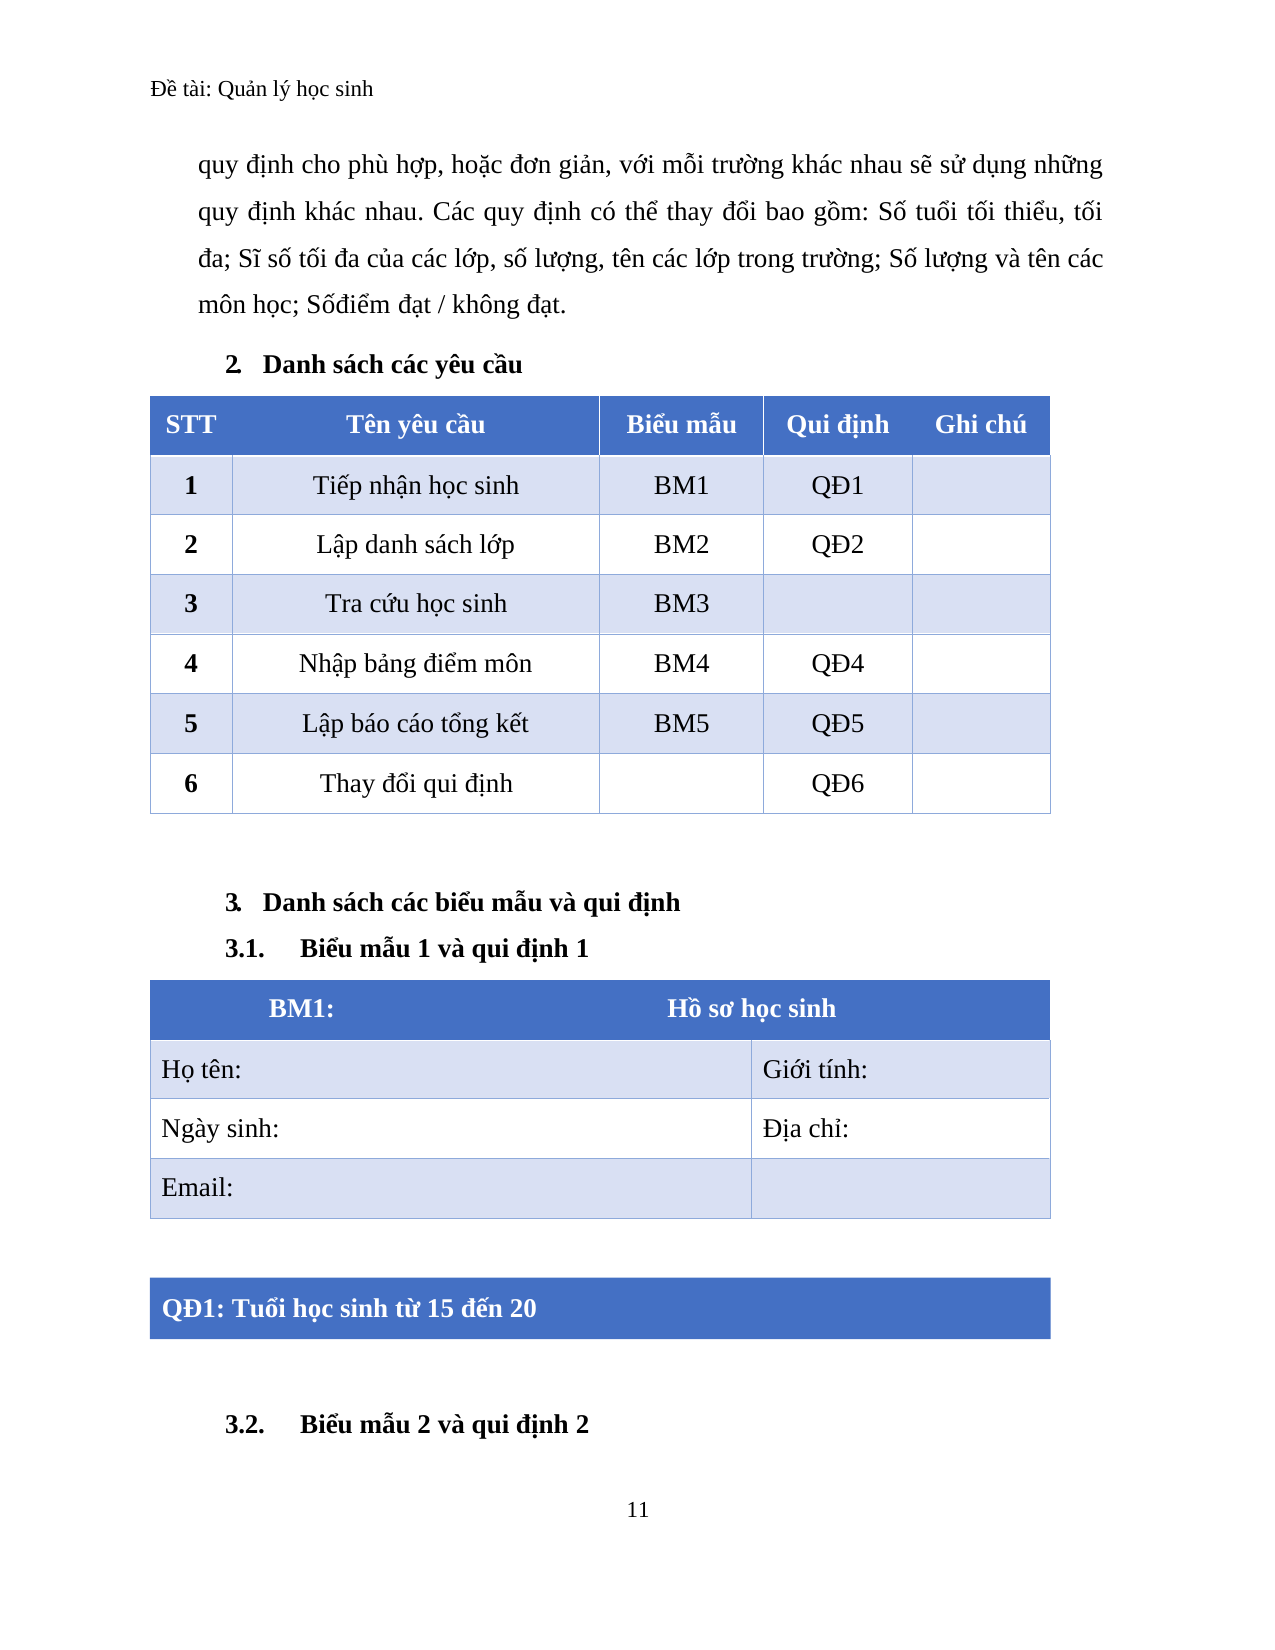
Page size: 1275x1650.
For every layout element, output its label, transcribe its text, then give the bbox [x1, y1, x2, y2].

table_header STT [150, 396, 232, 455]
table_cell Nhập bảng điểm môn [233, 635, 599, 693]
table_cell Lập danh sách lớp [233, 515, 599, 574]
table_header Ghi chú [912, 396, 1050, 455]
table_cell Tra cứu học sinh [233, 575, 599, 633]
table_cell QĐ1 [764, 457, 912, 514]
table_cell QĐ6 [764, 754, 912, 813]
table_cell 5 [151, 694, 232, 753]
text quy định cho phù hợp, hoặc đơn giản, với mỗi trường khác nhau sẽ sử dụng những quy định khác nhau. Các quy định có thể thay đổi bao gồm: Số tuổi tối thiểu, tối đa; Sĩ số tối đa của các lớp, số lượng, tên các lớp trong trường; Số lượng và tên các môn học; Sốđiểm đạt / không đạt. [198, 149, 1104, 320]
subtitle Danh sách các biểu mẫu và qui định [225, 886, 1225, 917]
table_cell [913, 515, 1050, 574]
table_cell [752, 1158, 1050, 1218]
table_cell BM1 [600, 457, 763, 514]
table_cell [913, 635, 1050, 693]
table_cell [913, 457, 1050, 514]
subtitle Danh sách các yêu cầu [225, 348, 1225, 379]
table_cell [913, 694, 1050, 753]
table_header Qui định [764, 396, 912, 455]
table_cell 4 [151, 635, 232, 693]
table_cell Tiếp nhận học sinh [233, 457, 599, 514]
table_cell Thay đổi qui định [233, 754, 599, 813]
subtitle Biểu mẫu 1 và qui định 1 [225, 932, 1225, 963]
table_cell Lập báo cáo tổng kết [233, 694, 599, 753]
table_cell BM3 [600, 575, 763, 633]
table_header Biểu mẫu [600, 396, 763, 455]
table_cell Giới tính: [752, 1040, 1050, 1098]
table_cell 1 [151, 457, 232, 514]
table_cell QĐ2 [764, 515, 912, 574]
subtitle Biểu mẫu 2 và qui định 2 [225, 1408, 1225, 1440]
table_cell Địa chỉ: [752, 1098, 1050, 1158]
table_cell Họ tên: [151, 1041, 751, 1098]
table_cell Email: [151, 1159, 751, 1218]
table_cell BM2 [600, 515, 763, 574]
table_cell [913, 754, 1050, 813]
table_cell QĐ4 [764, 635, 912, 693]
table_cell QĐ5 [764, 694, 912, 753]
table_cell BM4 [600, 635, 763, 693]
table_cell 2 [151, 515, 232, 574]
table_cell Ngày sinh: [151, 1099, 751, 1158]
table_cell [913, 575, 1050, 633]
table_cell [600, 754, 763, 813]
table_header Tên yêu cầu [232, 396, 599, 455]
table_cell [764, 575, 912, 633]
table_header BM1: Hồ sơ học sinh [150, 980, 1050, 1040]
table_cell 6 [151, 754, 232, 813]
table_cell BM5 [600, 694, 763, 753]
table_cell 3 [151, 575, 232, 633]
